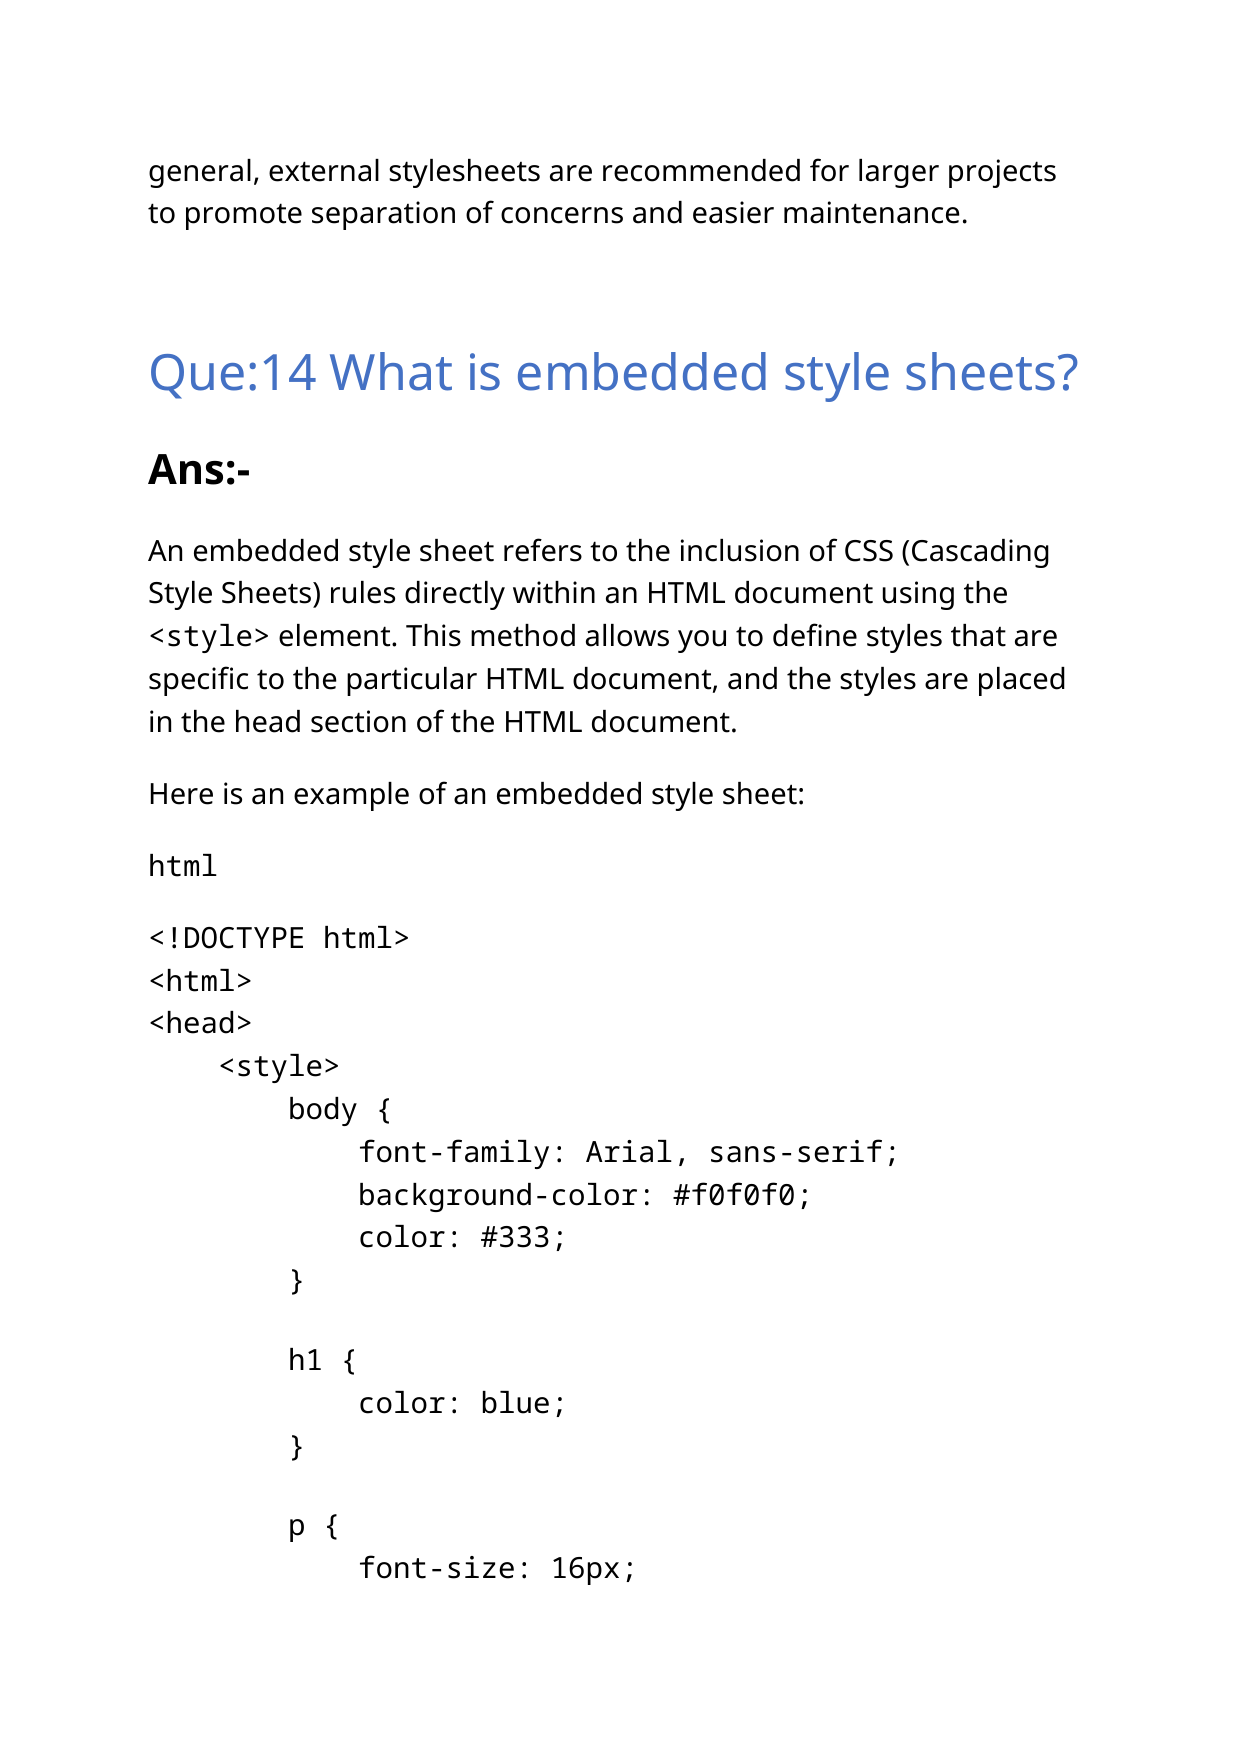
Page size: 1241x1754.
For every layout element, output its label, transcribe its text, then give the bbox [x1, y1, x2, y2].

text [148, 917, 1092, 1587]
text Here is an example of an embedded style sheet: [148, 773, 1092, 813]
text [148, 150, 1092, 232]
text html [148, 845, 1092, 885]
text Que:14 What is embedded style sheets? [148, 337, 1092, 405]
text An embedded style sheet refers to the inclusion of CSS (Cascading Style Sheets) rules directly within an HTML document using the <style> element. This method allows you to define styles that are specific to the particular HTML document, and the styles are placed in the head section of the HTML document. [148, 530, 1092, 741]
text Ans:- [148, 439, 1092, 496]
